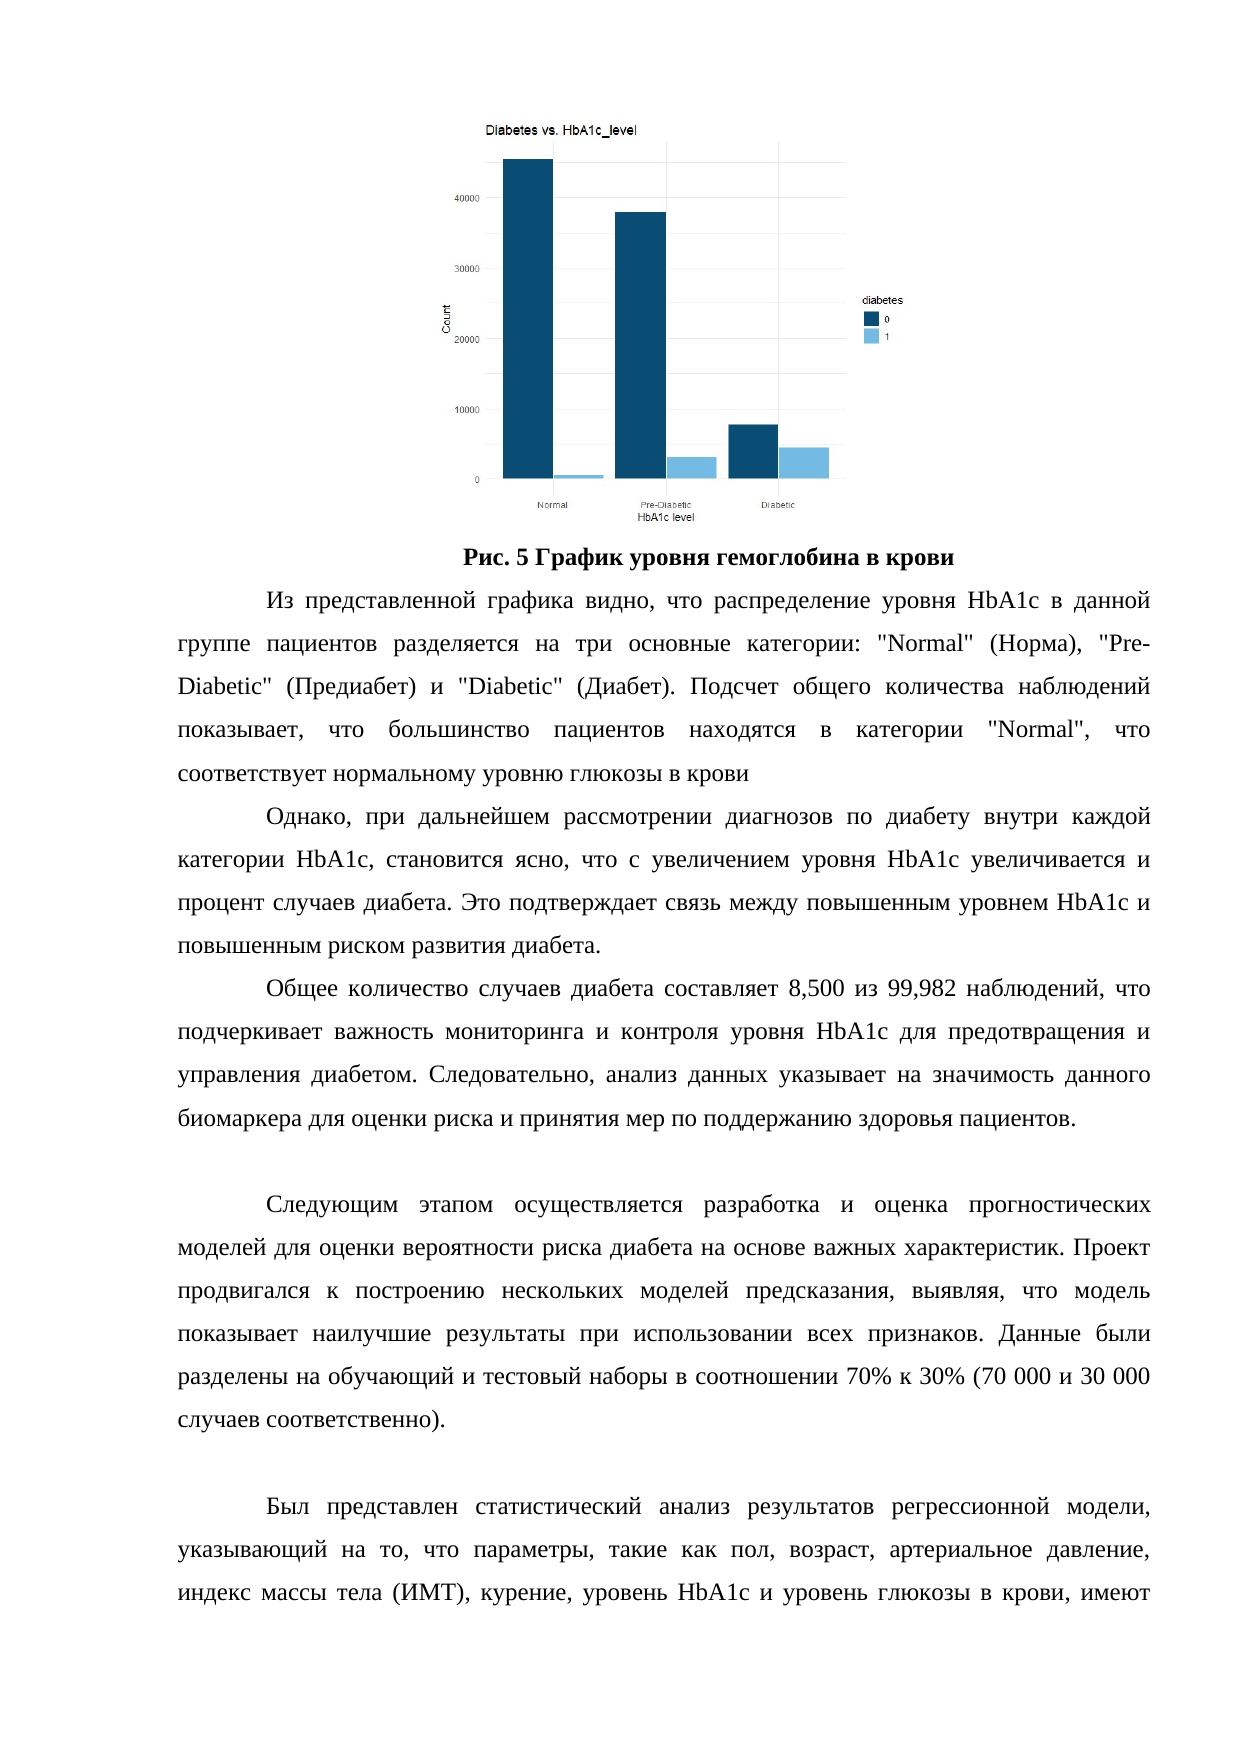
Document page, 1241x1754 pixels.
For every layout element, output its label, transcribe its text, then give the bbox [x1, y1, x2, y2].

text Следующим этапом осуществляется разработка и оценка прогностических моделей для оценки вероятности риска диабета на основе важных характеристик. Проект продвигался к построению нескольких моделей предсказания, выявляя, что модель показывает наилучшие результаты при использовании всех признаков. Данные были разделены на обучающий и тестовый наборы в соотношении 70% к 30% (70 000 и 30 000 случаев соответственно). [177, 1189, 1152, 1433]
text Однако, при дальнейшем рассмотрении диагнозов по диабету внутри каждой категории HbA1c, становится ясно, что с увеличением уровня HbA1c увеличивается и процент случаев диабета. Это подтверждает связь между повышенным уровнем HbA1c и повышенным риском развития диабета. [177, 801, 1152, 959]
text Рис. 5 График уровня гемоглобина в крови [177, 542, 1152, 571]
text Из представленной графика видно, что распределение уровня HbA1c в данной группе пациентов разделяется на три основные категории: "Normal" (Норма), "Pre-Diabetic" (Предиабет) и "Diabetic" (Диабет). Подсчет общего количества наблюдений показывает, что большинство пациентов находятся в категории "Normal", что соответствует нормальному уровню глюкозы в крови [177, 585, 1152, 786]
text Общее количество случаев диабета составляет 8,500 из 99,982 наблюдений, что подчеркивает важность мониторинга и контроля уровня HbA1c для предотвращения и управления диабетом. Следовательно, анализ данных указывает на значимость данного биомаркера для оценки риска и принятия мер по поддержанию здоровья пациентов. [177, 973, 1152, 1131]
picture [435, 118, 914, 528]
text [177, 1491, 1152, 1606]
